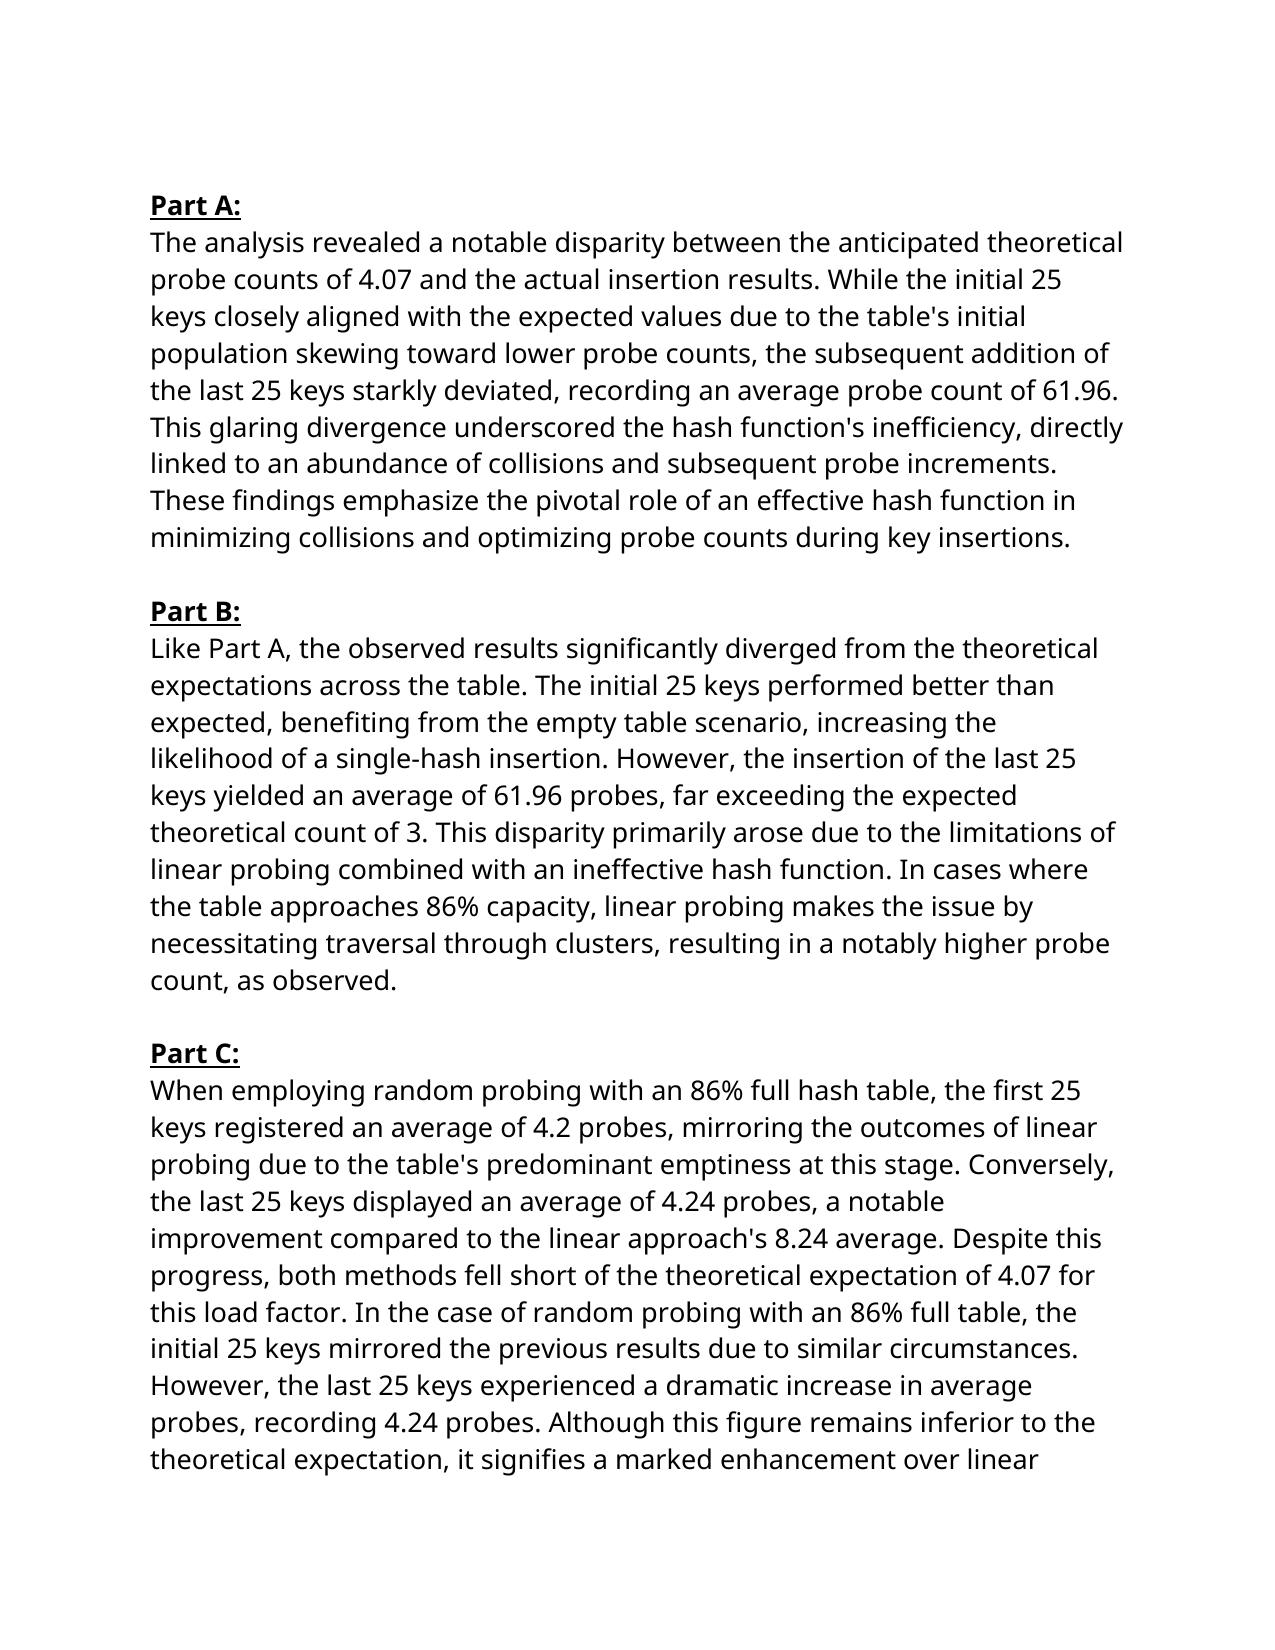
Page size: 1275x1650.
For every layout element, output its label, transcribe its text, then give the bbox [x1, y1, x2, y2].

text Part C: [150, 1035, 1125, 1072]
text Part A: [150, 187, 1125, 224]
text Part B: [150, 592, 1125, 629]
text Like Part A, the observed results significantly diverged from the theoretical expectations across the table. The initial 25 keys performed better than expected, benefiting from the empty table scenario, increasing the likelihood of a single-hash insertion. However, the insertion of the last 25 keys yielded an average of 61.96 probes, far exceeding the expected theoretical count of 3. This disparity primarily arose due to the limitations of linear probing combined with an ineffective hash function. In cases where the table approaches 86% capacity, linear probing makes the issue by necessitating traversal through clusters, resulting in a notably higher probe count, as observed. [150, 629, 1125, 998]
text The analysis revealed a notable disparity between the anticipated theoretical probe counts of 4.07 and the actual insertion results. While the initial 25 keys closely aligned with the expected values due to the table's initial population skewing toward lower probe counts, the subsequent addition of the last 25 keys starkly deviated, recording an average probe count of 61.96. This glaring divergence underscored the hash function's inefficiency, directly linked to an abundance of collisions and subsequent probe increments. These findings emphasize the pivotal role of an effective hash function in minimizing collisions and optimizing probe counts during key insertions. [150, 224, 1125, 556]
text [150, 1072, 1125, 1477]
